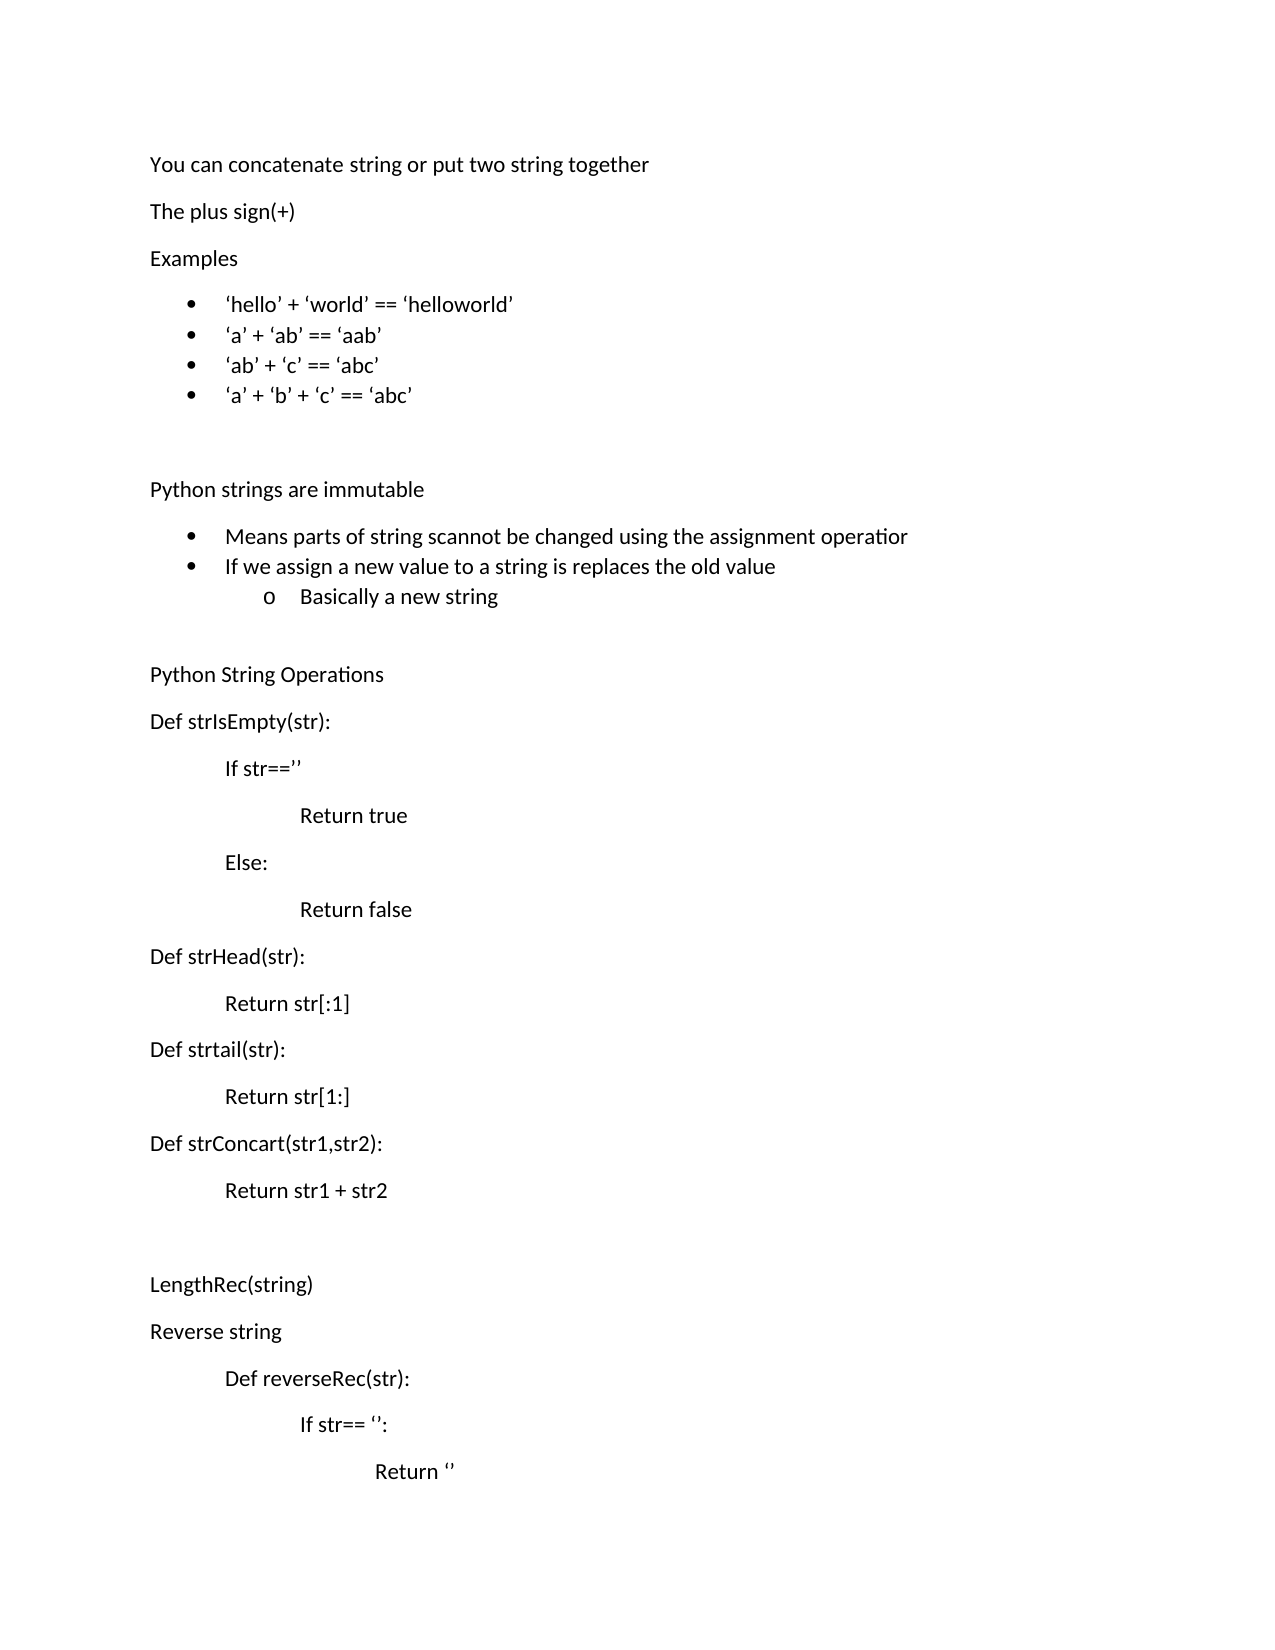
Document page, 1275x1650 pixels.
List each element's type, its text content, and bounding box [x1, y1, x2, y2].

text Def strtail(str): [150, 1036, 1125, 1063]
list ‘ab’ + ‘c’ == ‘abc’ [187, 351, 1125, 379]
text Return str[:1] [150, 989, 1125, 1017]
text Return ‘’ [150, 1457, 1125, 1485]
text Def reverseRec(str): [150, 1364, 1125, 1392]
text Def strHead(str): [150, 942, 1125, 970]
text Else: [150, 848, 1125, 876]
text If str==’’ [150, 754, 1125, 782]
text Return true [150, 801, 1125, 829]
text Return str1 + str2 [150, 1176, 1125, 1204]
text Return str[1:] [150, 1082, 1125, 1110]
text If str== ‘’: [150, 1411, 1125, 1438]
list ‘hello’ + ‘world’ == ‘helloworld’ [187, 291, 1125, 319]
text The plus sign(+) [150, 197, 1125, 225]
text Examples [150, 244, 1125, 272]
text Def strIsEmpty(str): [150, 707, 1125, 735]
text Def strConcart(str1,str2): [150, 1129, 1125, 1157]
list ‘a’ + ‘ab’ == ‘aab’ [187, 321, 1125, 349]
list Basically a new string [262, 582, 1125, 642]
text You can concatenate string or put two string together [150, 150, 1125, 178]
text Reverse string [150, 1317, 1125, 1345]
text Return false [150, 895, 1125, 923]
text Python strings are immutable [150, 475, 1125, 503]
list If we assign a new value to a string is replaces the old value [187, 552, 1125, 580]
text LengthRec(string) [150, 1270, 1125, 1298]
list Means parts of string scannot be changed using the assignment operatior [187, 522, 1125, 550]
list ‘a’ + ‘b’ + ‘c’ == ‘abc’ [187, 381, 1125, 409]
text Python String Operations [150, 661, 1125, 688]
